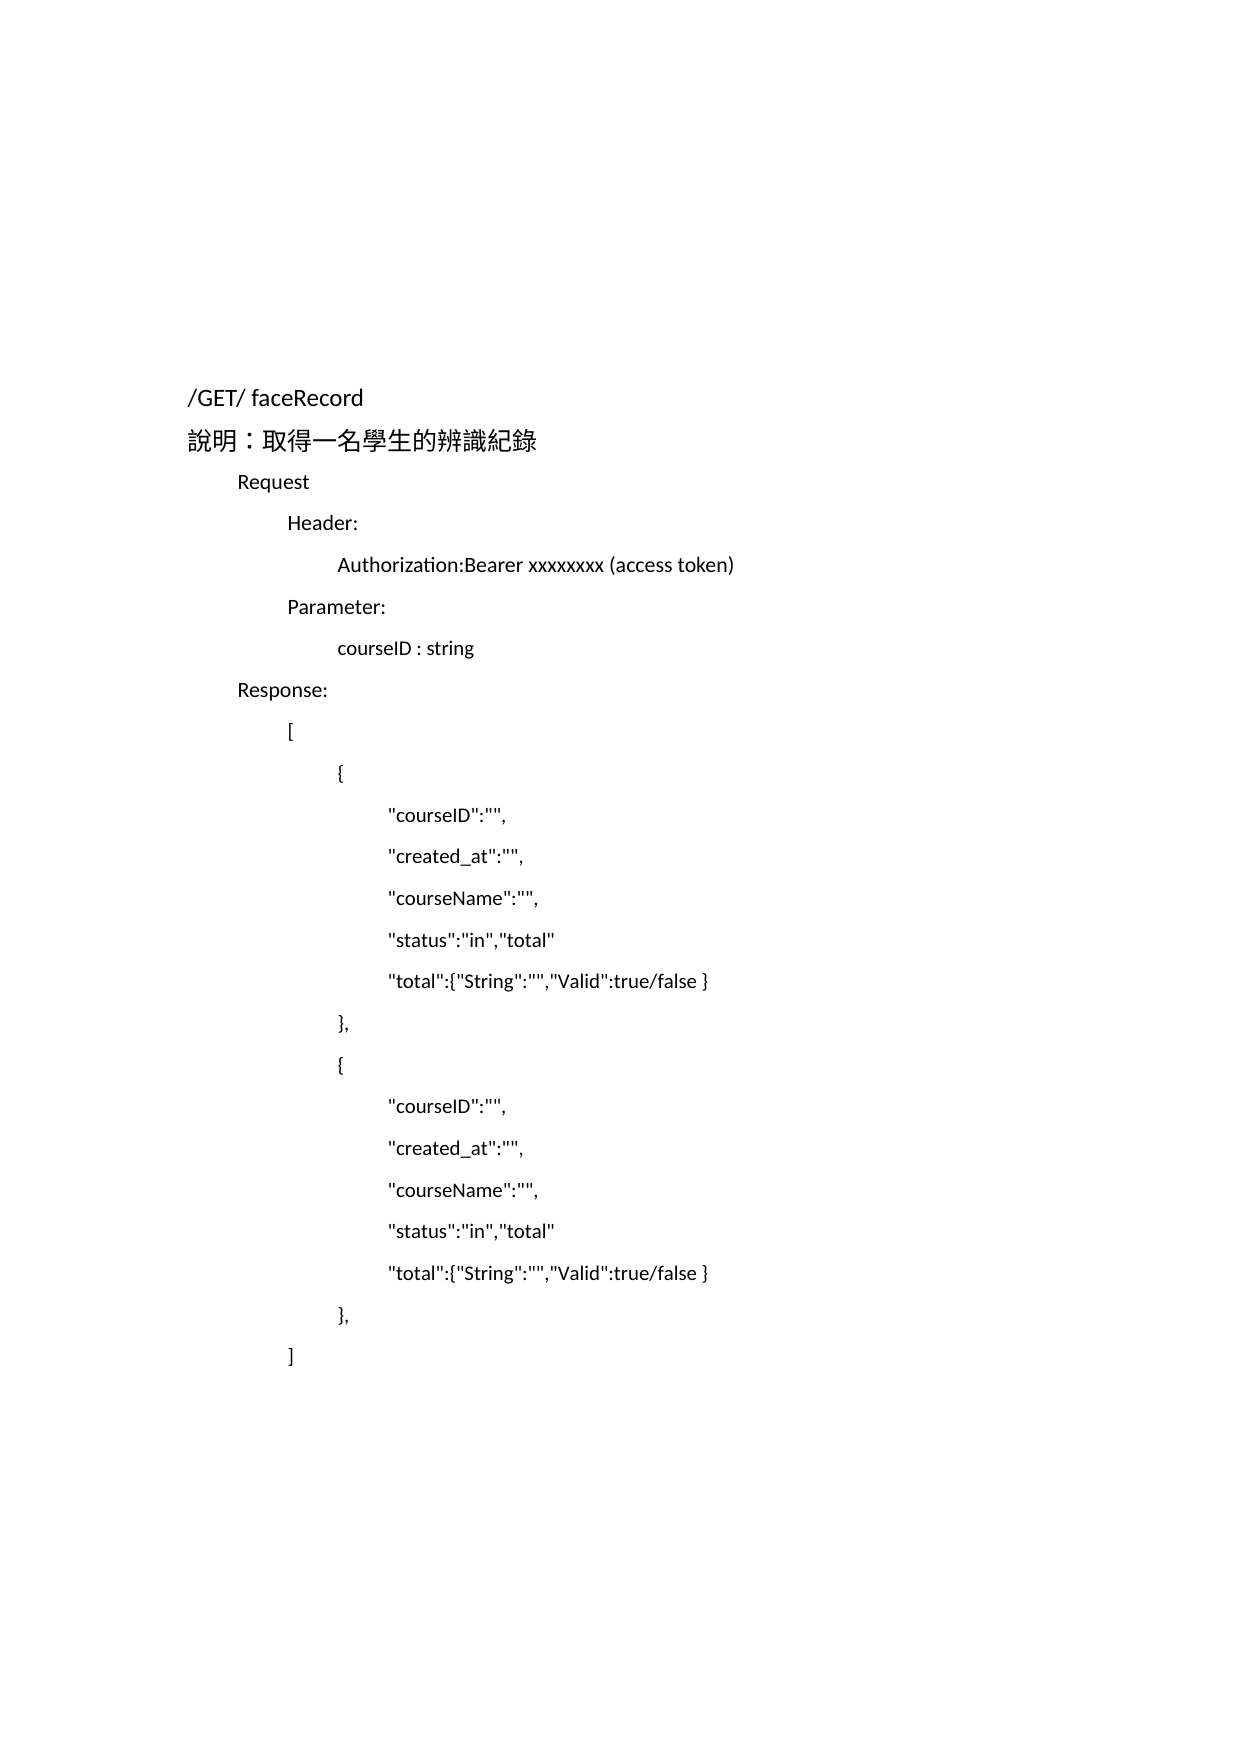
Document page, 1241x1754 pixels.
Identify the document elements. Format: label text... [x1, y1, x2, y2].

text ] [237, 1335, 1053, 1377]
text "total":{"String":"","Valid":true/false } [337, 960, 1053, 1002]
text 說明：取得一名學生的辨識紀錄 [187, 419, 1053, 460]
text "status":"in","total" [337, 1210, 1053, 1252]
text "status":"in","total" [337, 919, 1053, 960]
text "courseID":"", [387, 794, 1053, 835]
text "courseName":"", [337, 877, 1053, 919]
text courseID : string [187, 627, 1053, 669]
text { [287, 1044, 1053, 1085]
text "created_at":"", [337, 1127, 1053, 1169]
text Parameter: [187, 585, 1053, 627]
text "total":{"String":"","Valid":true/false } [337, 1252, 1053, 1294]
text [ [187, 710, 1053, 752]
text }, [287, 1002, 1053, 1044]
text }, [287, 1294, 1053, 1335]
text Authorization:Bearer xxxxxxxx (access token) [187, 544, 1053, 585]
text { [287, 752, 1053, 794]
text Response: [187, 669, 1053, 710]
text "courseName":"", [337, 1169, 1053, 1210]
text "courseID":"", [387, 1085, 1053, 1127]
text /GET/ faceRecord [187, 377, 1053, 419]
text Header: [187, 502, 1053, 544]
text Request [187, 460, 1053, 502]
text "created_at":"", [337, 835, 1053, 877]
